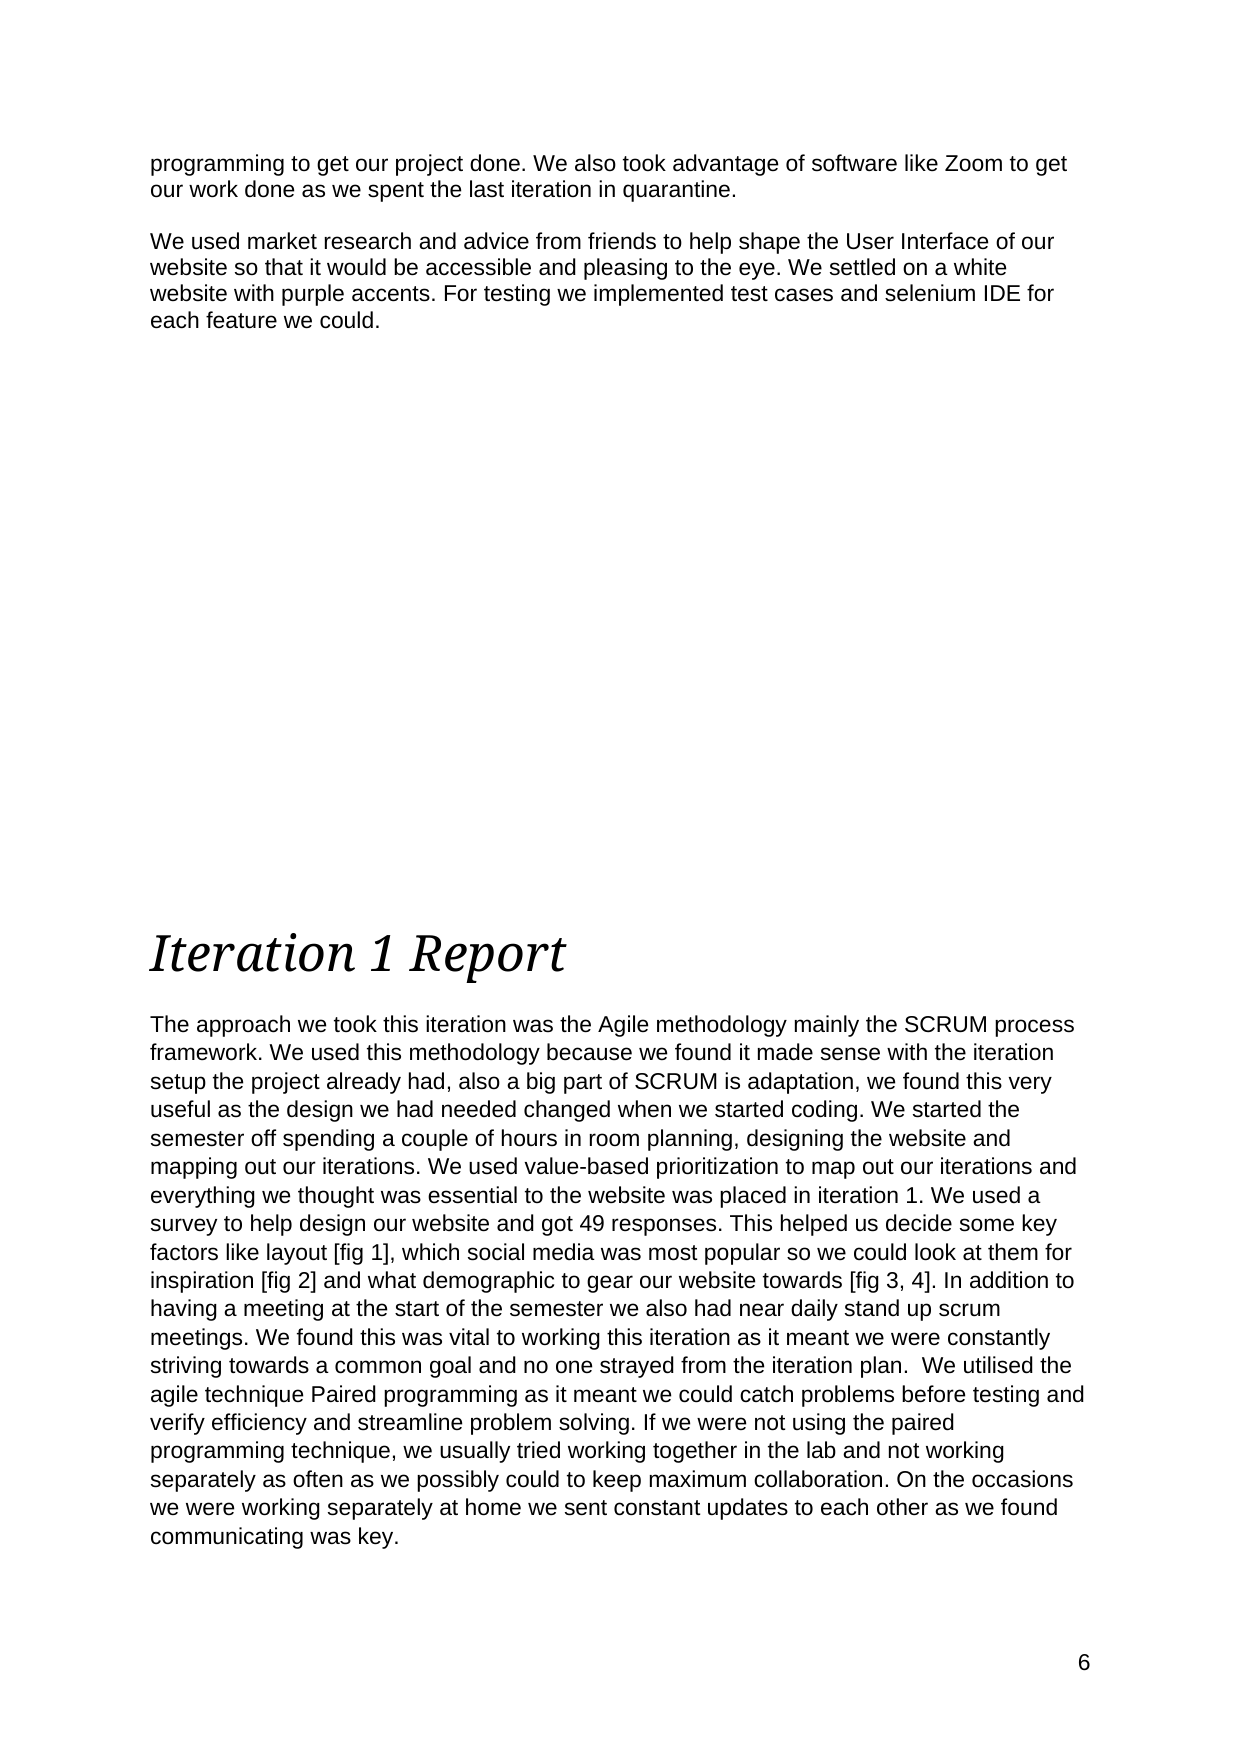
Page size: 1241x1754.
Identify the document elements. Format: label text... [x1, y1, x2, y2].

subtitle Iteration 1 Report [150, 918, 1090, 986]
text The approach we took this iteration was the Agile methodology mainly the SCRUM process framework. We used this methodology because we found it made sense with the iteration setup the project already had, also a big part of SCRUM is adaptation, we found this very useful as the design we had needed changed when we started coding. We started the semester off spending a couple of hours in room planning, designing the website and mapping out our iterations. We used value-based prioritization to map out our iterations and everything we thought was essential to the website was placed in iteration 1. We used a survey to help design our website and got 49 responses. This helped us decide some key factors like layout [fig 1], which social media was most popular so we could look at them for inspiration [fig 2] and what demographic to gear our website towards [fig 3, 4]. In addition to having a meeting at the start of the semester we also had near daily stand up scrum meetings. We found this was vital to working this iteration as it meant we were constantly striving towards a common goal and no one strayed from the iteration plan. We utilised the agile technique Paired programming as it meant we could catch problems before testing and verify efficiency and streamline problem solving. If we were not using the paired programming technique, we usually tried working together in the lab and not working separately as often as we possibly could to keep maximum collaboration. On the occasions we were working separately at home we sent constant updates to each other as we found communicating was key. [150, 1011, 1090, 1549]
text We used market research and advice from friends to help shape the User Interface of our website so that it would be accessible and pleasing to the eye. We settled on a white website with purple accents. For testing we implemented test cases and selenium IDE for each feature we could. [150, 228, 1090, 333]
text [150, 150, 1090, 203]
